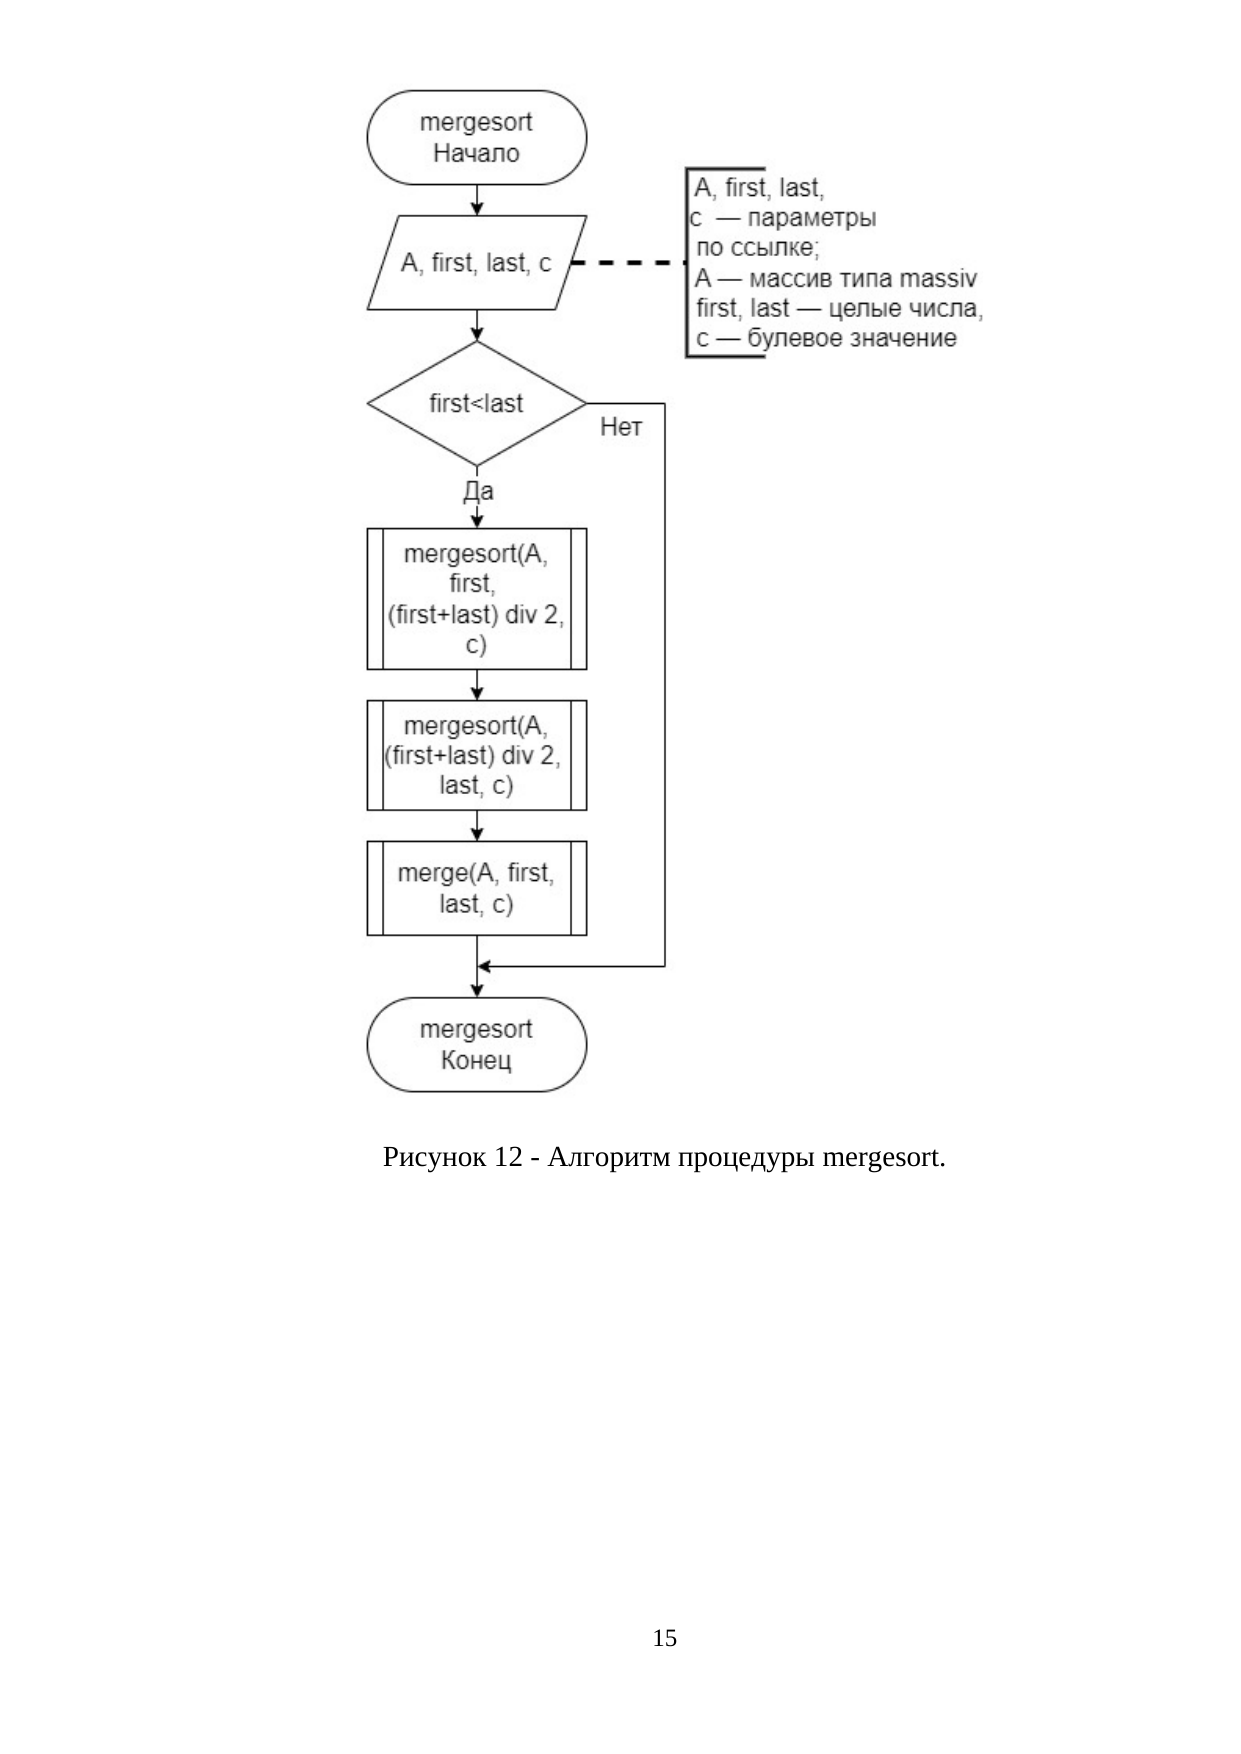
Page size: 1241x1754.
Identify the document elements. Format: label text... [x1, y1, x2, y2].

picture [345, 73, 984, 1124]
text Рисунок 12 - Алгоритм процедуры mergesort. [177, 1139, 1152, 1173]
